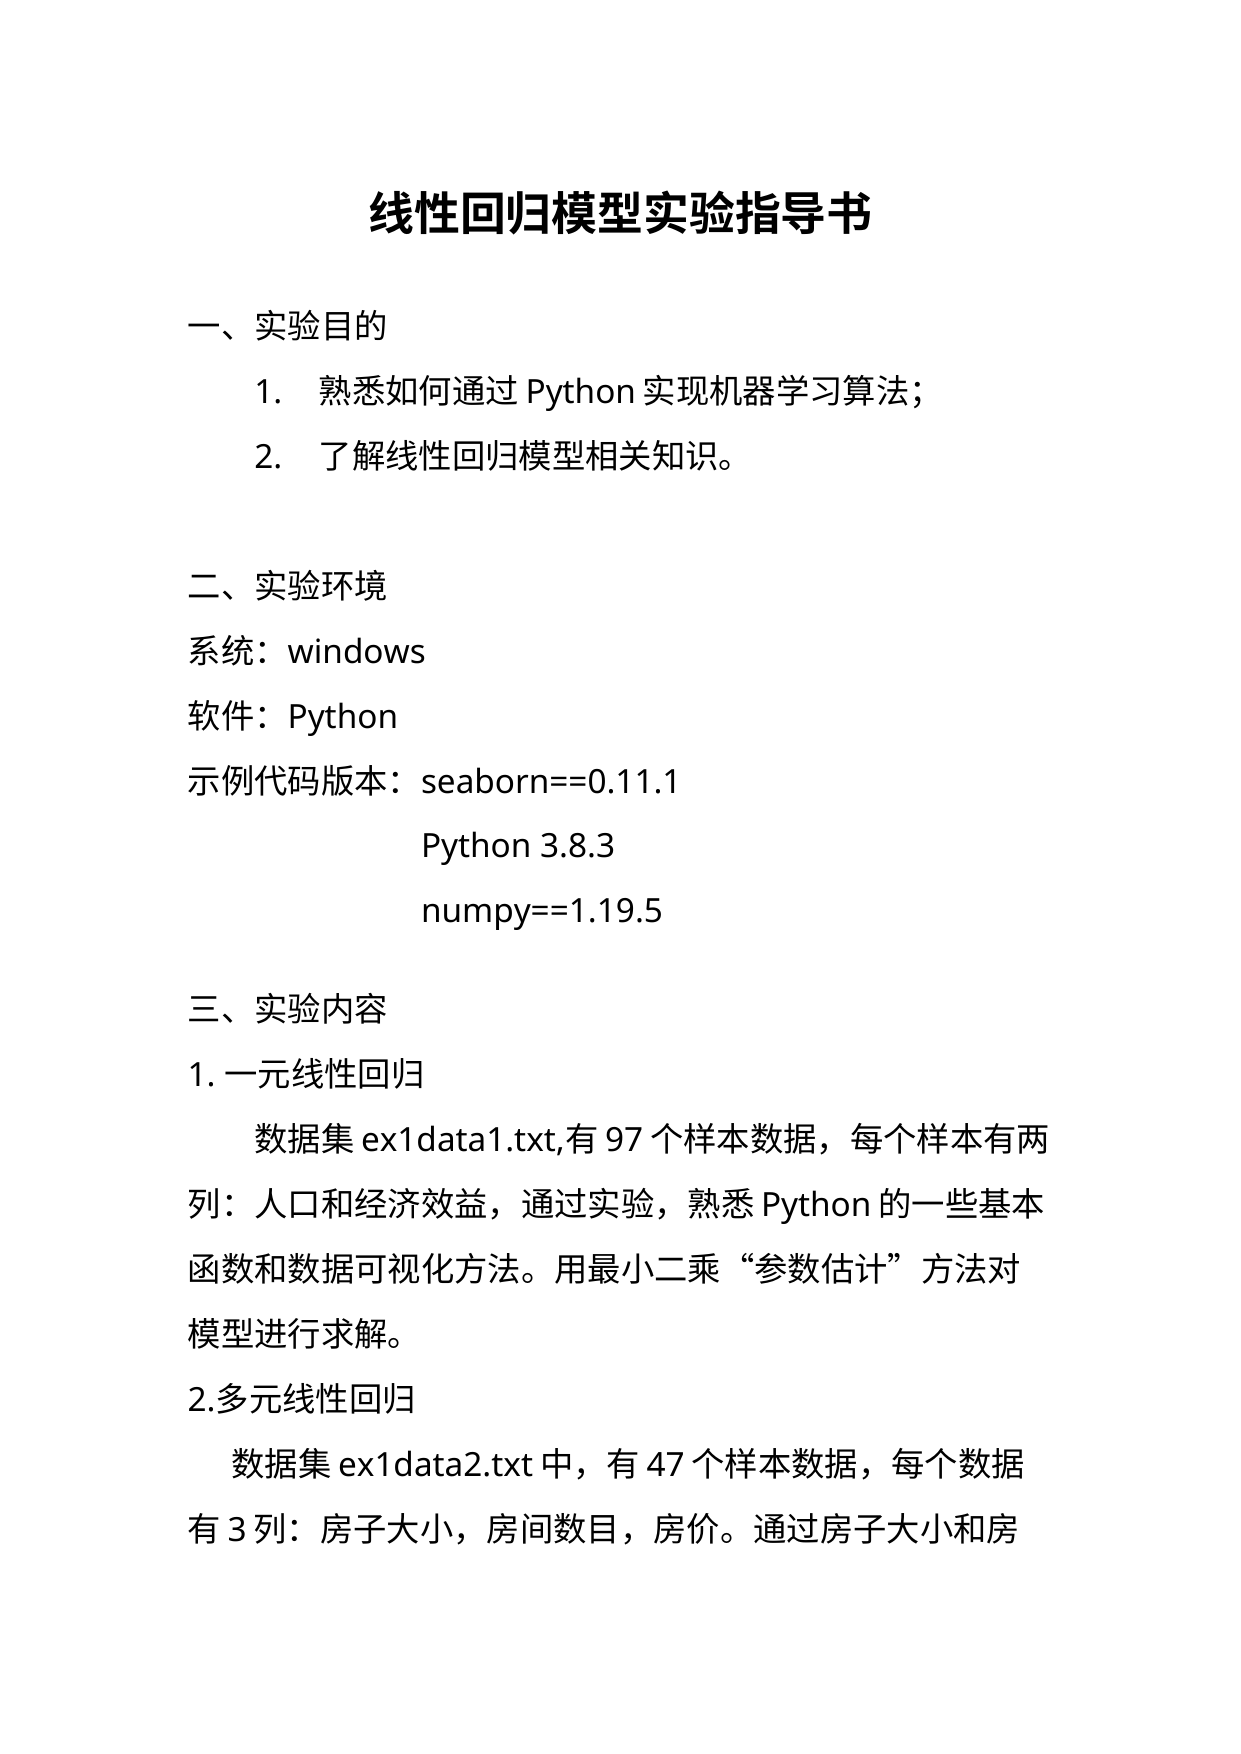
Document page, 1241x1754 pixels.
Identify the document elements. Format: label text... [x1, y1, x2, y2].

text 数据集ex1data1.txt,有97个样本数据，每个样本有两列：人口和经济效益，通过实验，熟悉Python的一些基本函数和数据可视化方法。用最小二乘“参数估计”方法对模型进行求解。 [187, 1104, 1053, 1364]
list 了解线性回归模型相关知识。 [187, 422, 1053, 487]
text 系统：windows [187, 617, 1053, 682]
text 软件：Python [187, 682, 1053, 747]
text 线性回归模型实验指导书 [187, 162, 1053, 259]
text 三、实验内容 [187, 974, 1053, 1039]
text numpy==1.19.5 [187, 877, 1053, 942]
text 一、实验目的 [187, 292, 1053, 357]
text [187, 1429, 1053, 1559]
text 1. 一元线性回归 [187, 1039, 1053, 1104]
text Python 3.8.3 [187, 812, 1053, 877]
list 熟悉如何通过Python实现机器学习算法； [187, 357, 1053, 422]
text 2.多元线性回归 [187, 1364, 1053, 1429]
text 示例代码版本：seaborn==0.11.1 [187, 747, 1053, 812]
text 二、实验环境 [187, 487, 1053, 617]
